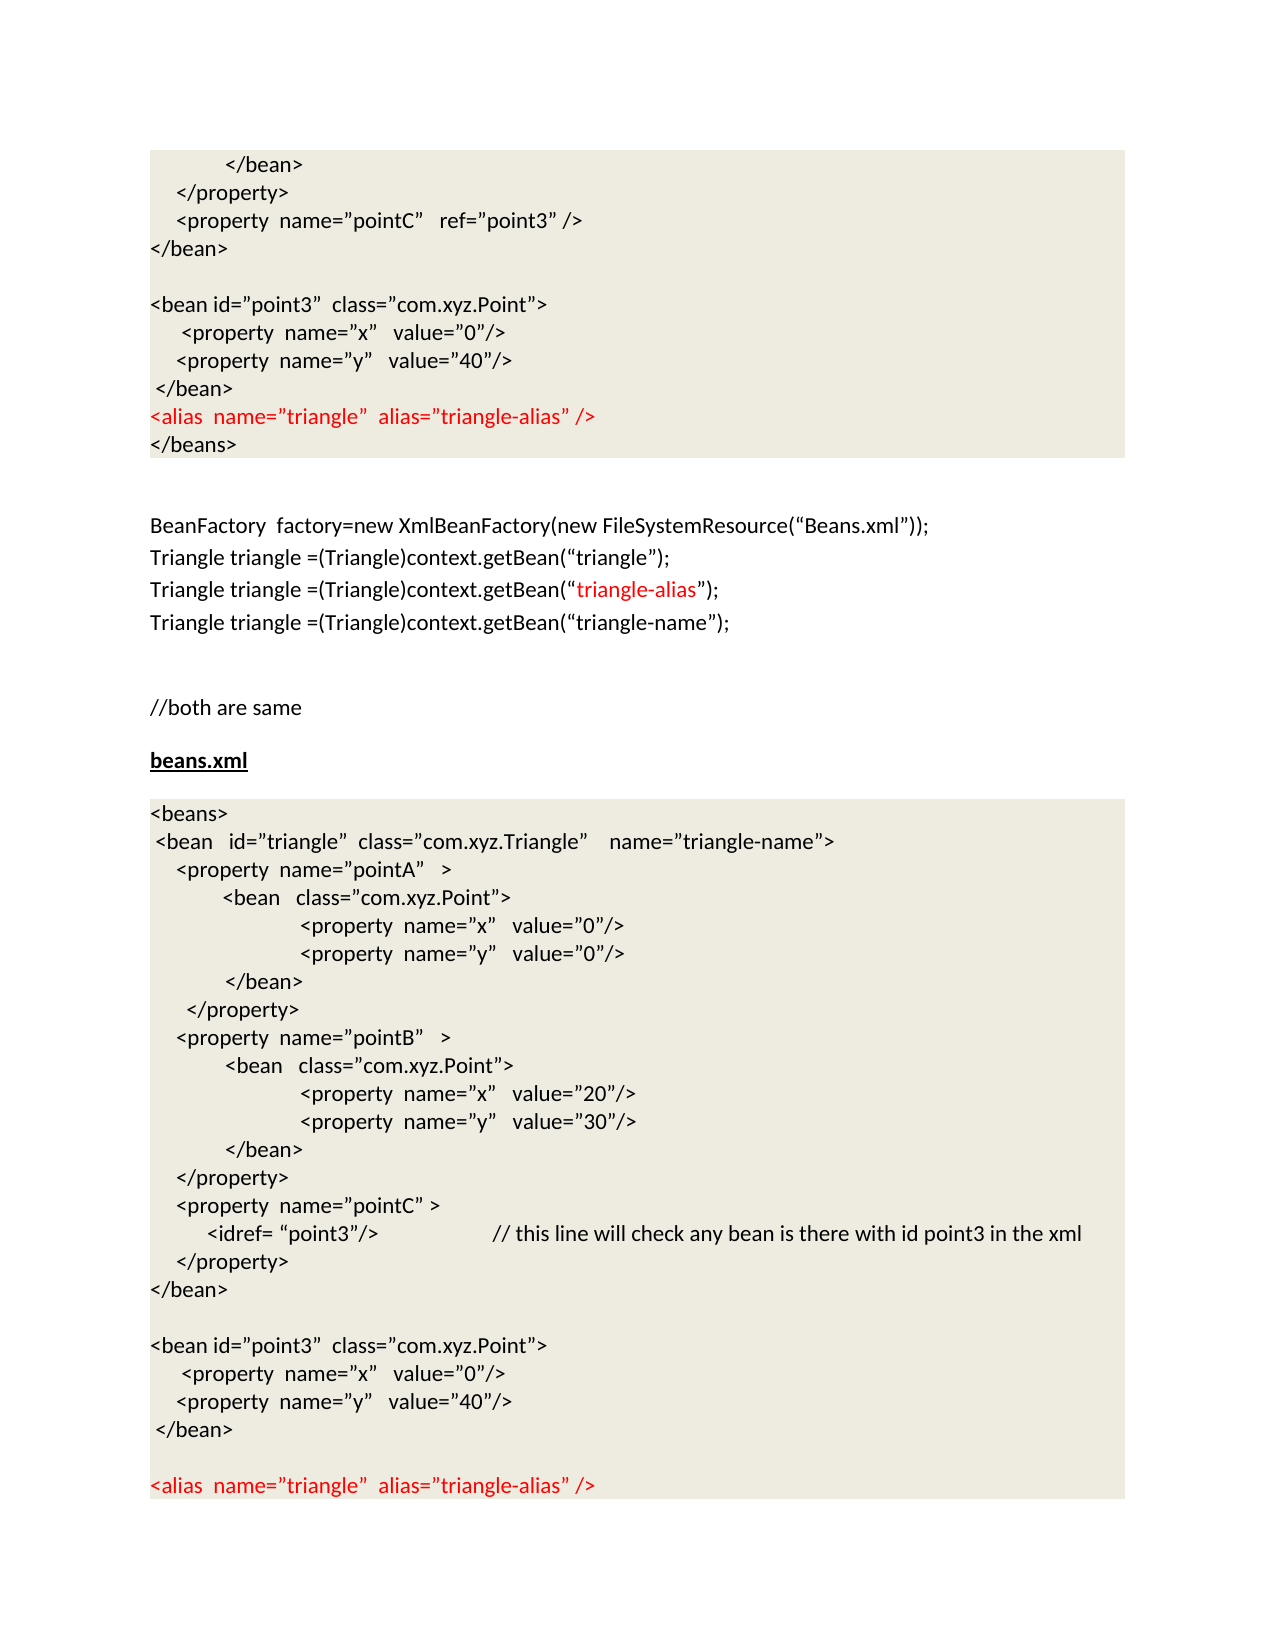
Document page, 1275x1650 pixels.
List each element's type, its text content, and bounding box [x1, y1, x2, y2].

text <bean id=”point3” class=”com.xyz.Point”> [150, 1331, 1125, 1359]
text <beans> [150, 799, 1125, 827]
text //both are same [150, 693, 1125, 721]
text <property name=”pointB” > [150, 1023, 1125, 1051]
text beans.xml [150, 746, 1125, 774]
text </bean> [150, 1135, 1125, 1163]
text <property name=”y” value=”40”/> [150, 1387, 1125, 1416]
text BeanFactory factory=new XmlBeanFactory(new FileSystemResource(“Beans.xml”)); [150, 511, 1125, 539]
text <bean class=”com.xyz.Point”> [150, 1051, 1125, 1079]
text </bean> [150, 1275, 1125, 1303]
text <idref= “point3”/> // this line will check any bean is there with id point3 in the xml [150, 1219, 1125, 1247]
text <property name=”y” value=”0”/> [150, 939, 1125, 967]
text <property name=”pointA” > [150, 855, 1125, 883]
text </property> [150, 1247, 1125, 1275]
text <alias name=”triangle” alias=”triangle-alias” /> [150, 402, 1125, 430]
text </bean> [150, 150, 1125, 178]
text <property name=”pointC” > [150, 1191, 1125, 1219]
text <property name=”x” value=”20”/> [150, 1079, 1125, 1107]
text <property name=”y” value=”40”/> [150, 346, 1125, 374]
text Triangle triangle =(Triangle)context.getBean(“triangle”); [150, 543, 1125, 571]
text <property name=”x” value=”0”/> [150, 318, 1125, 346]
text <property name=”y” value=”30”/> [150, 1107, 1125, 1135]
text <bean id=”triangle” class=”com.xyz.Triangle” name=”triangle-name”> [150, 827, 1125, 855]
text Triangle triangle =(Triangle)context.getBean(“triangle-alias”); [150, 576, 1125, 604]
text </property> [150, 178, 1125, 206]
text Triangle triangle =(Triangle)context.getBean(“triangle-name”); [150, 608, 1125, 636]
text <property name=”x” value=”0”/> [150, 911, 1125, 939]
text </bean> [150, 1416, 1125, 1443]
text </bean> [150, 967, 1125, 995]
text <property name=”x” value=”0”/> [150, 1359, 1125, 1387]
text <bean id=”point3” class=”com.xyz.Point”> [150, 290, 1125, 318]
text </bean> [150, 374, 1125, 402]
text <property name=”pointC” ref=”point3” /> [150, 206, 1125, 234]
text </bean> [150, 234, 1125, 262]
text </beans> [150, 430, 1125, 458]
text </property> [150, 1163, 1125, 1191]
text <bean class=”com.xyz.Point”> [150, 883, 1125, 911]
text <alias name=”triangle” alias=”triangle-alias” /> [150, 1472, 1125, 1499]
text </property> [150, 995, 1125, 1023]
